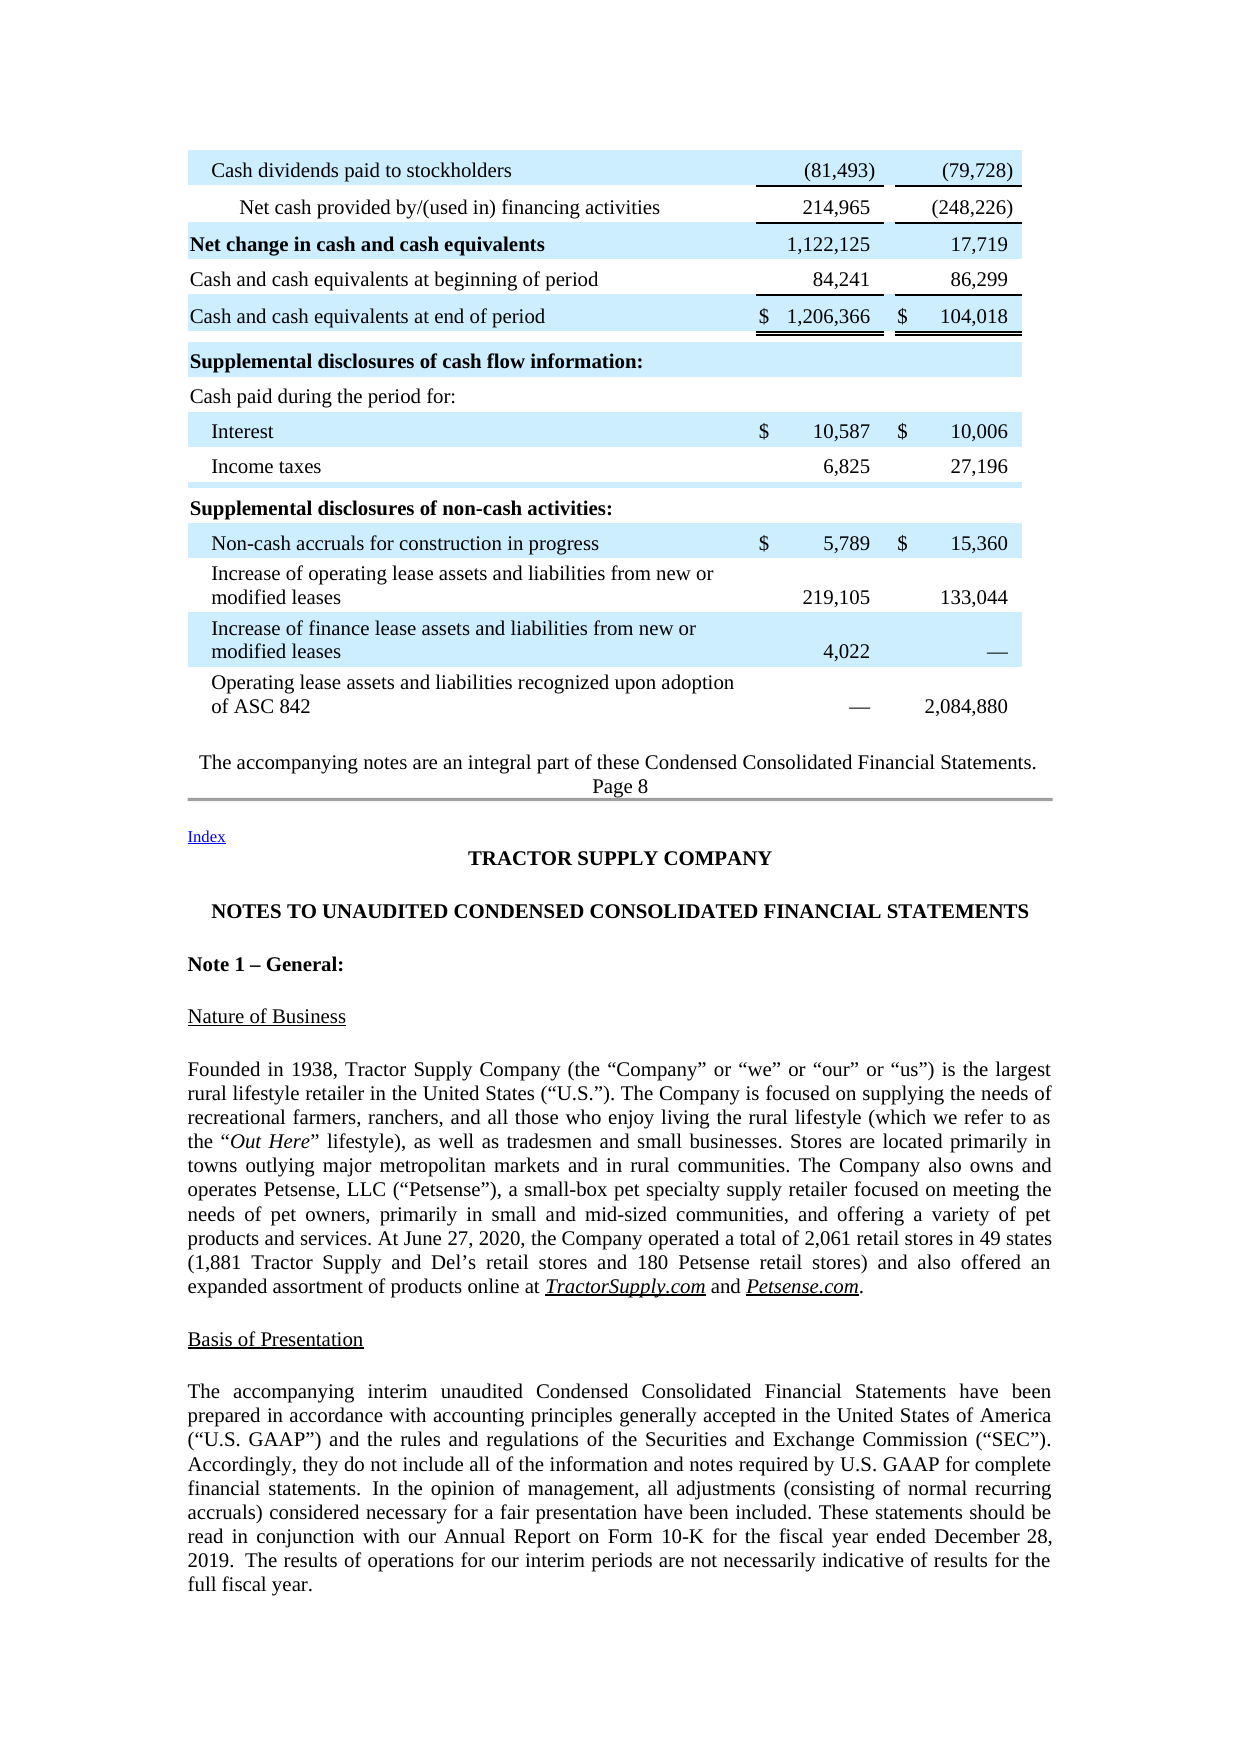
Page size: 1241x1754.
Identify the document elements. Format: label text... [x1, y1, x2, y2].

text Basis of Presentation [187, 1326, 1053, 1351]
text Nature of Business [187, 1004, 1053, 1028]
text The accompanying interim unaudited Condensed Consolidated Financial Statements have been prepared in accordance with accounting principles generally accepted in the United States of America (“U.S. GAAP”) and the rules and regulations of the Securities and Exchange Commission (“SEC”). Accordingly, they do not include all of the information and notes required by U.S. GAAP for complete financial statements. In the opinion of management, all adjustments (consisting of normal recurring accruals) considered necessary for a fair presentation have been included. These statements should be read in conjunction with our Annual Report on Form 10-K for the fiscal year ended December 28, 2019. The results of operations for our interim periods are not necessarily indicative of results for the full fiscal year. [187, 1379, 1053, 1596]
text NOTES TO UNAUDITED CONDENSED CONSOLIDATED FINANCIAL STATEMENTS [187, 899, 1053, 923]
text Index [187, 827, 1053, 846]
text The accompanying notes are an integral part of these Condensed Consolidated Financial Statements. [187, 750, 1053, 774]
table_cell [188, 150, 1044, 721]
text Page 8 [187, 774, 1053, 797]
text Founded in 1938, Tractor Supply Company (the “Company” or “we” or “our” or “us”) is the largest rural lifestyle retailer in the United States (“U.S.”). The Company is focused on supplying the needs of recreational farmers, ranchers, and all those who enjoy living the rural lifestyle (which we refer to as the “Out Here” lifestyle), as well as tradesmen and small businesses. Stores are located primarily in towns outlying major metropolitan markets and in rural communities. The Company also owns and operates Petsense, LLC (“Petsense”), a small-box pet specialty supply retailer focused on meeting the needs of pet owners, primarily in small and mid-sized communities, and offering a variety of pet products and services. At June 27, 2020, the Company operated a total of 2,061 retail stores in 49 states (1,881 Tractor Supply and Del’s retail stores and 180 Petsense retail stores) and also offered an expanded assortment of products online at TractorSupply.com and Petsense.com. [187, 1057, 1053, 1298]
text Note 1 – General: [187, 951, 1053, 976]
text TRACTOR SUPPLY COMPANY [187, 846, 1053, 870]
